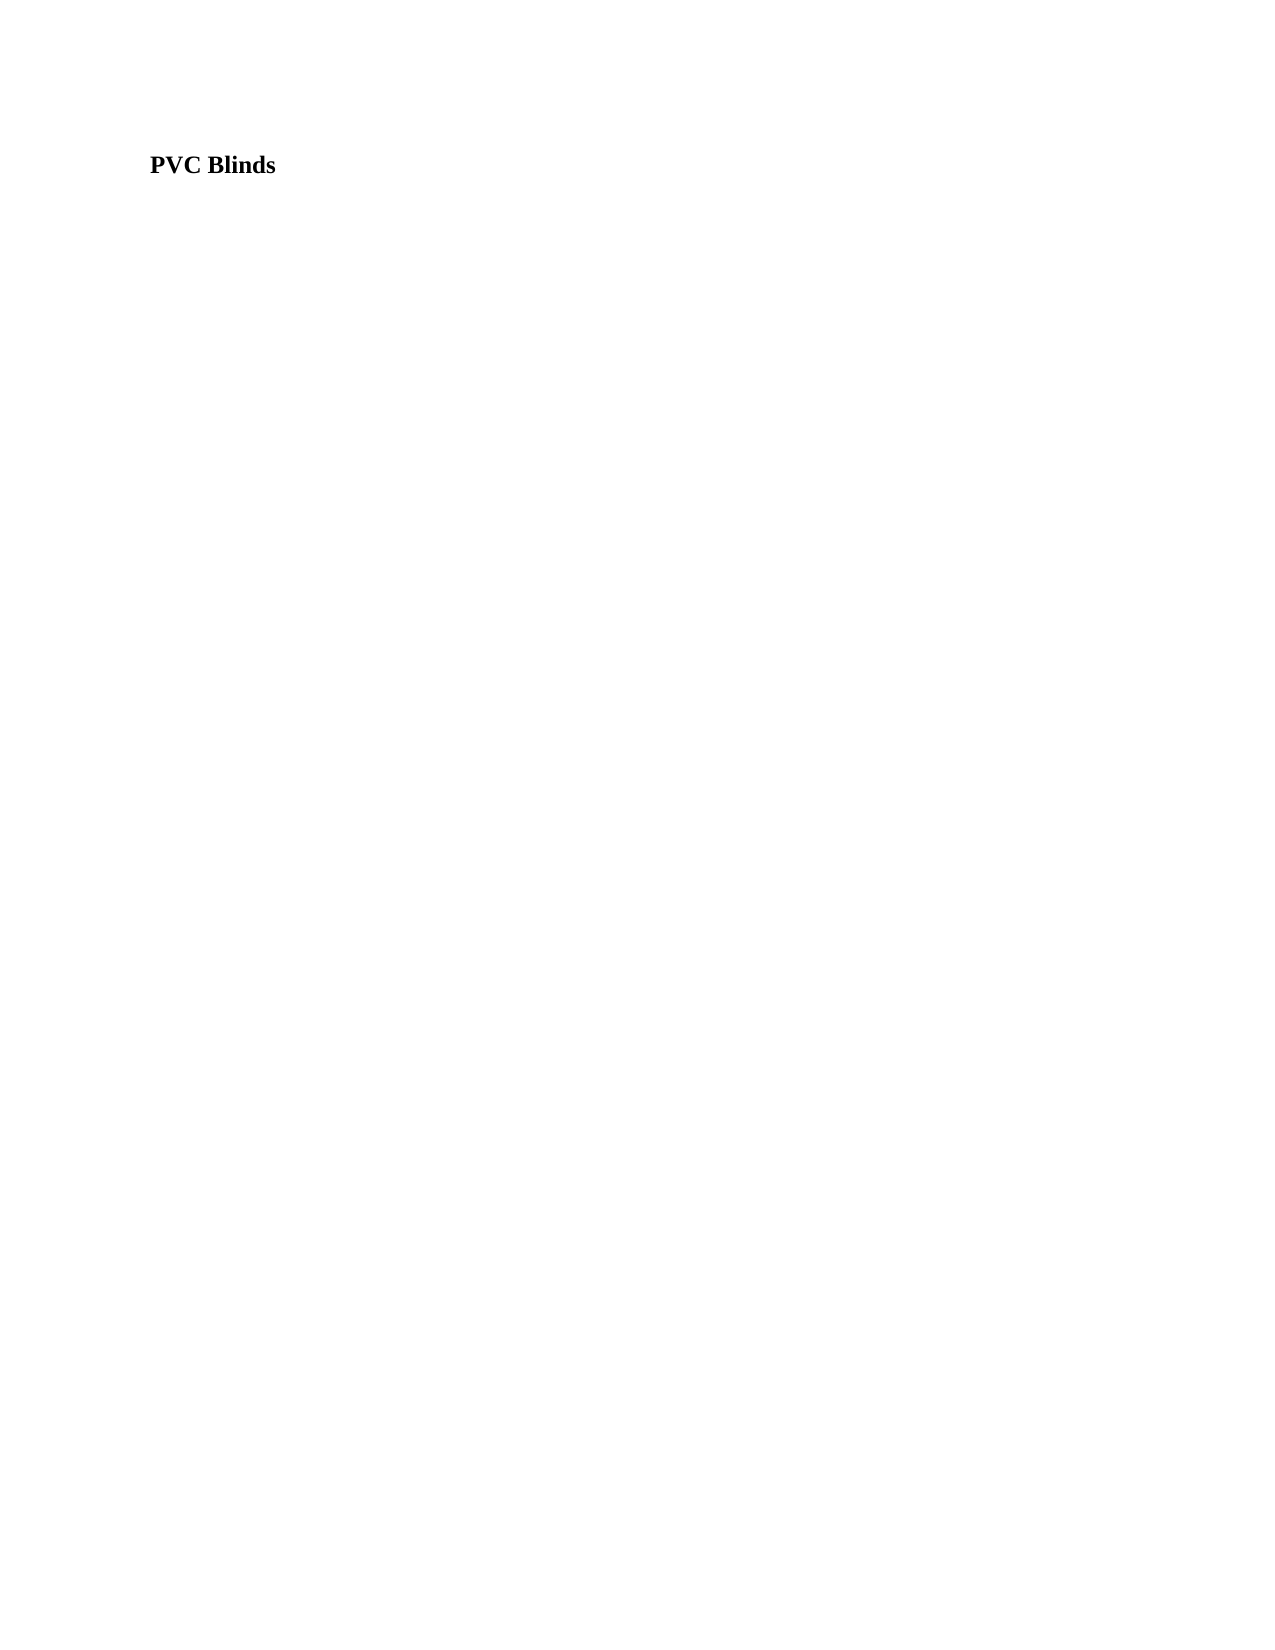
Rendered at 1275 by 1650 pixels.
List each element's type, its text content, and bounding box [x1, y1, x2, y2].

text PVC Blinds [150, 150, 1125, 179]
